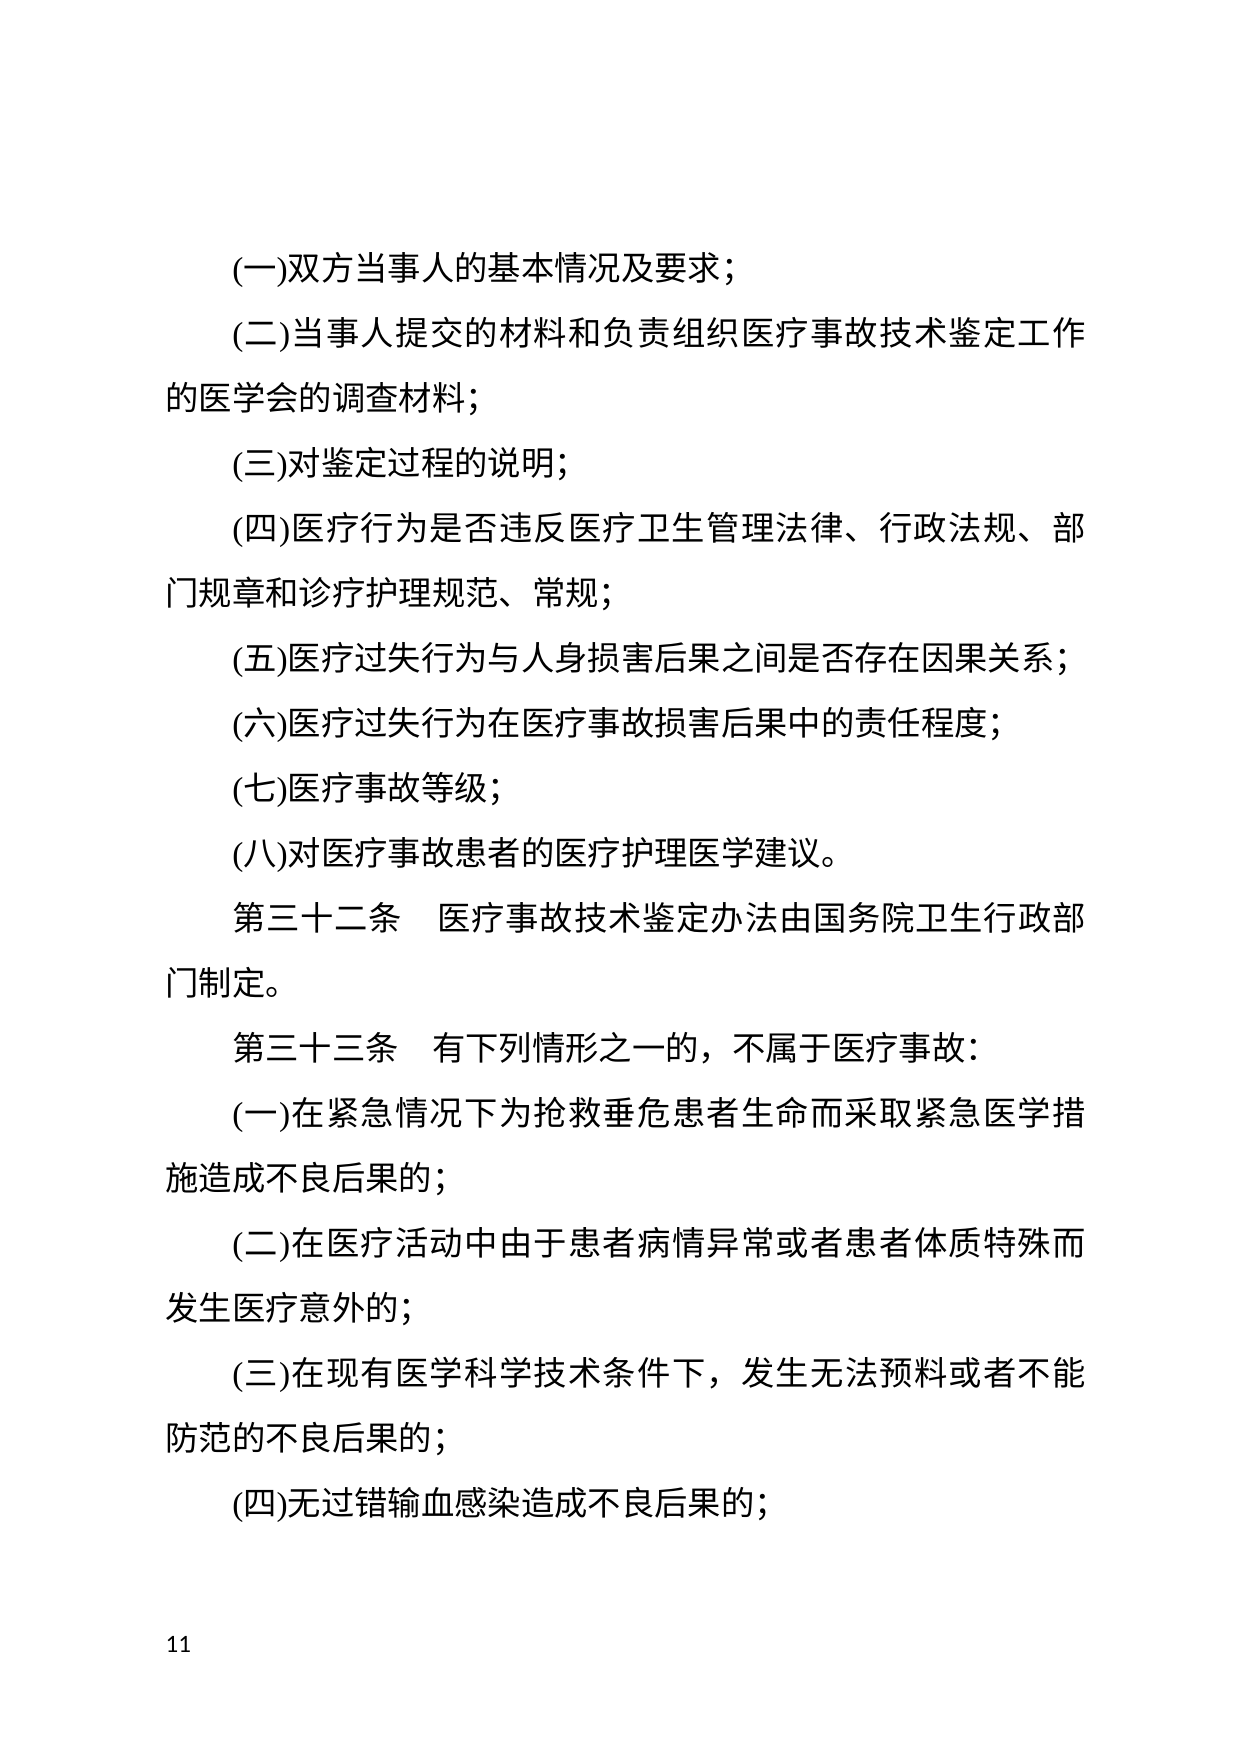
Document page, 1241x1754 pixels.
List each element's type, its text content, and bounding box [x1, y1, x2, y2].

text (一)双方当事人的基本情况及要求； [165, 233, 1087, 298]
text (四)医疗行为是否违反医疗卫生管理法律、行政法规、部门规章和诊疗护理规范、常规； [165, 493, 1087, 623]
text (二)当事人提交的材料和负责组织医疗事故技术鉴定工作的医学会的调查材料； [165, 298, 1087, 428]
text (二)在医疗活动中由于患者病情异常或者患者体质特殊而发生医疗意外的； [165, 1208, 1087, 1338]
text (四)无过错输血感染造成不良后果的； [165, 1468, 1087, 1533]
text (三)对鉴定过程的说明； [165, 428, 1087, 493]
text 第三十二条 医疗事故技术鉴定办法由国务院卫生行政部门制定。 [165, 883, 1087, 1013]
text (八)对医疗事故患者的医疗护理医学建议。 [165, 818, 1087, 883]
text (六)医疗过失行为在医疗事故损害后果中的责任程度； [165, 688, 1087, 753]
text 第三十三条 有下列情形之一的，不属于医疗事故： [165, 1013, 1087, 1078]
text (三)在现有医学科学技术条件下，发生无法预料或者不能防范的不良后果的； [165, 1338, 1087, 1468]
text (七)医疗事故等级； [165, 753, 1087, 818]
text (五)医疗过失行为与人身损害后果之间是否存在因果关系； [165, 623, 1087, 688]
text (一)在紧急情况下为抢救垂危患者生命而采取紧急医学措施造成不良后果的； [165, 1078, 1087, 1208]
